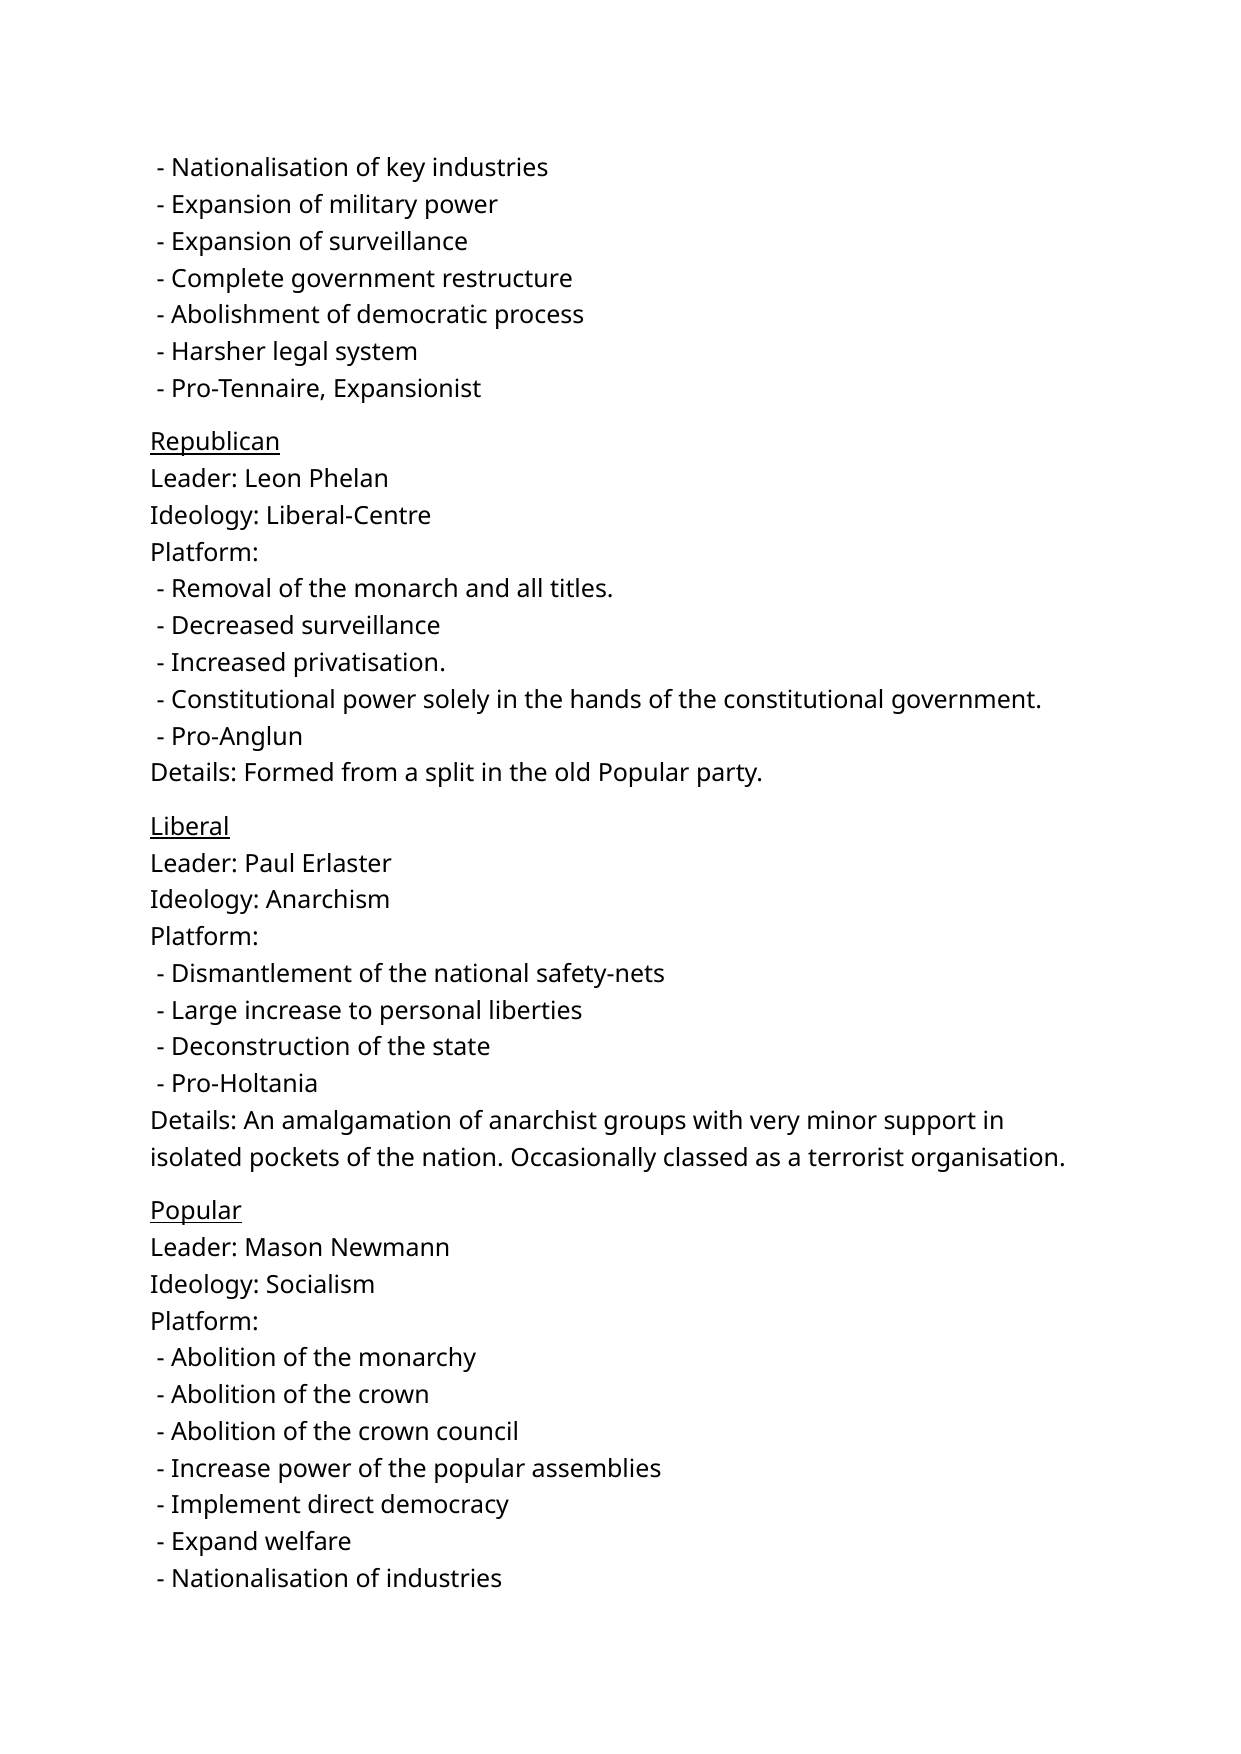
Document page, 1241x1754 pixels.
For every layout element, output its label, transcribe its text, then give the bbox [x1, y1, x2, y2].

text Liberal Leader: Paul Erlaster Ideology: Anarchism Platform: - Dismantlement of the national safety-nets - Large increase to personal liberties - Deconstruction of the state - Pro-Holtania Details: An amalgamation of anarchist groups with very minor support in isolated pockets of the nation. Occasionally classed as a terrorist organisation. [150, 808, 1090, 1173]
text Republican Leader: Leon Phelan Ideology: Liberal-Centre Platform: - Removal of the monarch and all titles. - Decreased surveillance - Increased privatisation. - Constitutional power solely in the hands of the constitutional government. - Pro-Anglun Details: Formed from a split in the old Popular party. [150, 424, 1090, 789]
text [150, 1193, 1090, 1594]
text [150, 150, 1090, 405]
